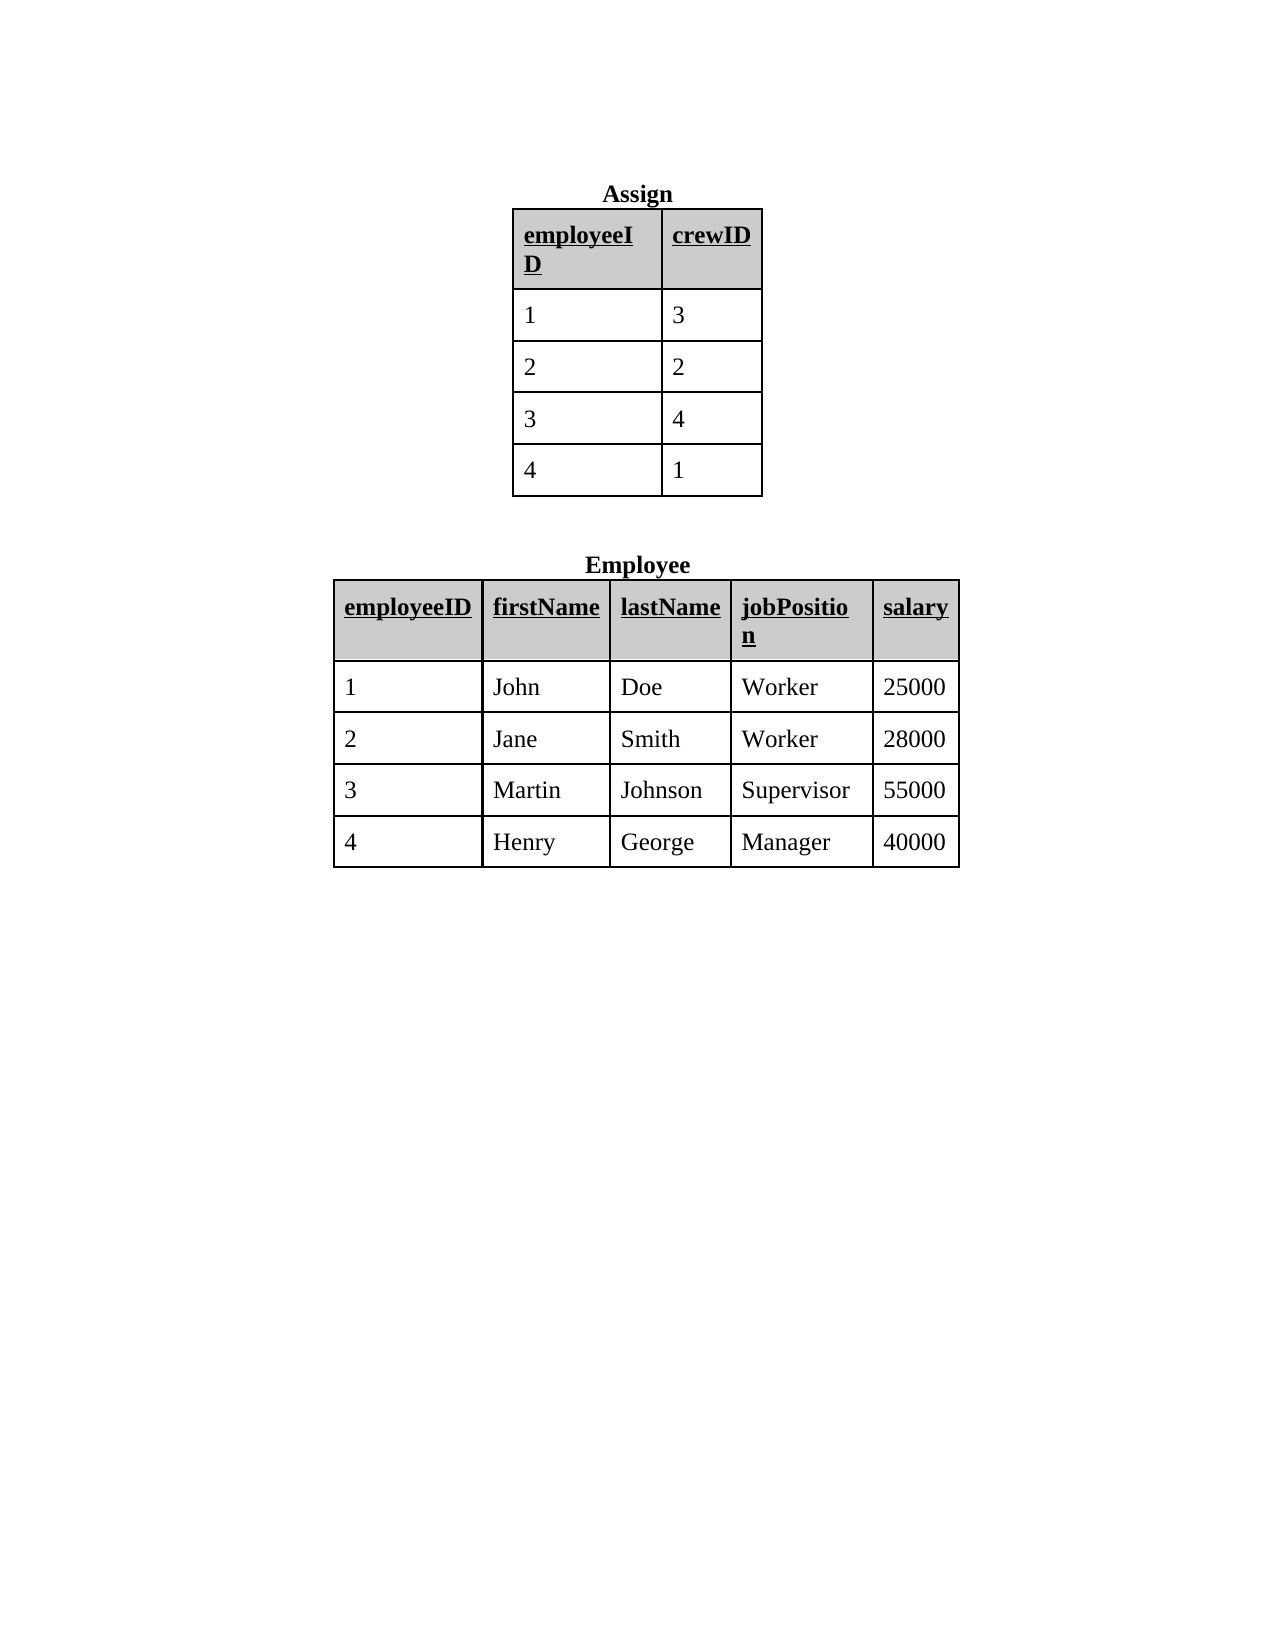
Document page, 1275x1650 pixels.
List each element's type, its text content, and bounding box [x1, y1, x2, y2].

text Employee [150, 550, 1125, 579]
table_cell 2 [514, 342, 661, 391]
table_cell 4 [663, 393, 761, 443]
table_header employeeID [335, 581, 481, 659]
table_cell 40000 [874, 817, 958, 866]
table_cell 3 [335, 765, 481, 814]
table_cell 1 [514, 290, 661, 339]
table_cell 55000 [874, 765, 958, 814]
table_cell George [611, 817, 730, 866]
table_cell Worker [732, 662, 872, 711]
table_cell Supervisor [732, 765, 872, 814]
table_cell Martin [484, 765, 609, 814]
table_cell 2 [335, 713, 481, 763]
table_cell 1 [335, 662, 481, 711]
table_cell 28000 [874, 713, 958, 763]
table_header employeeID [514, 210, 661, 288]
table_cell 4 [514, 445, 661, 494]
table_cell 3 [514, 393, 661, 443]
table_cell 2 [663, 342, 761, 391]
table_header firstName [484, 581, 609, 659]
text Assign [150, 179, 1125, 207]
table_cell Doe [611, 662, 730, 711]
table_header crewID [663, 210, 761, 288]
table_header lastName [611, 581, 730, 659]
table_cell Jane [484, 713, 609, 763]
table_cell 4 [335, 817, 481, 866]
table_cell Worker [732, 713, 872, 763]
table_cell Smith [611, 713, 730, 763]
table_cell John [484, 662, 609, 711]
table_cell 1 [663, 445, 761, 494]
table_cell 3 [663, 290, 761, 339]
table_cell Henry [484, 817, 609, 866]
table_cell Johnson [611, 765, 730, 814]
table_header jobPosition [732, 581, 872, 659]
table_cell Manager [732, 817, 872, 866]
table_cell 25000 [874, 662, 958, 711]
table_header salary [874, 581, 958, 659]
